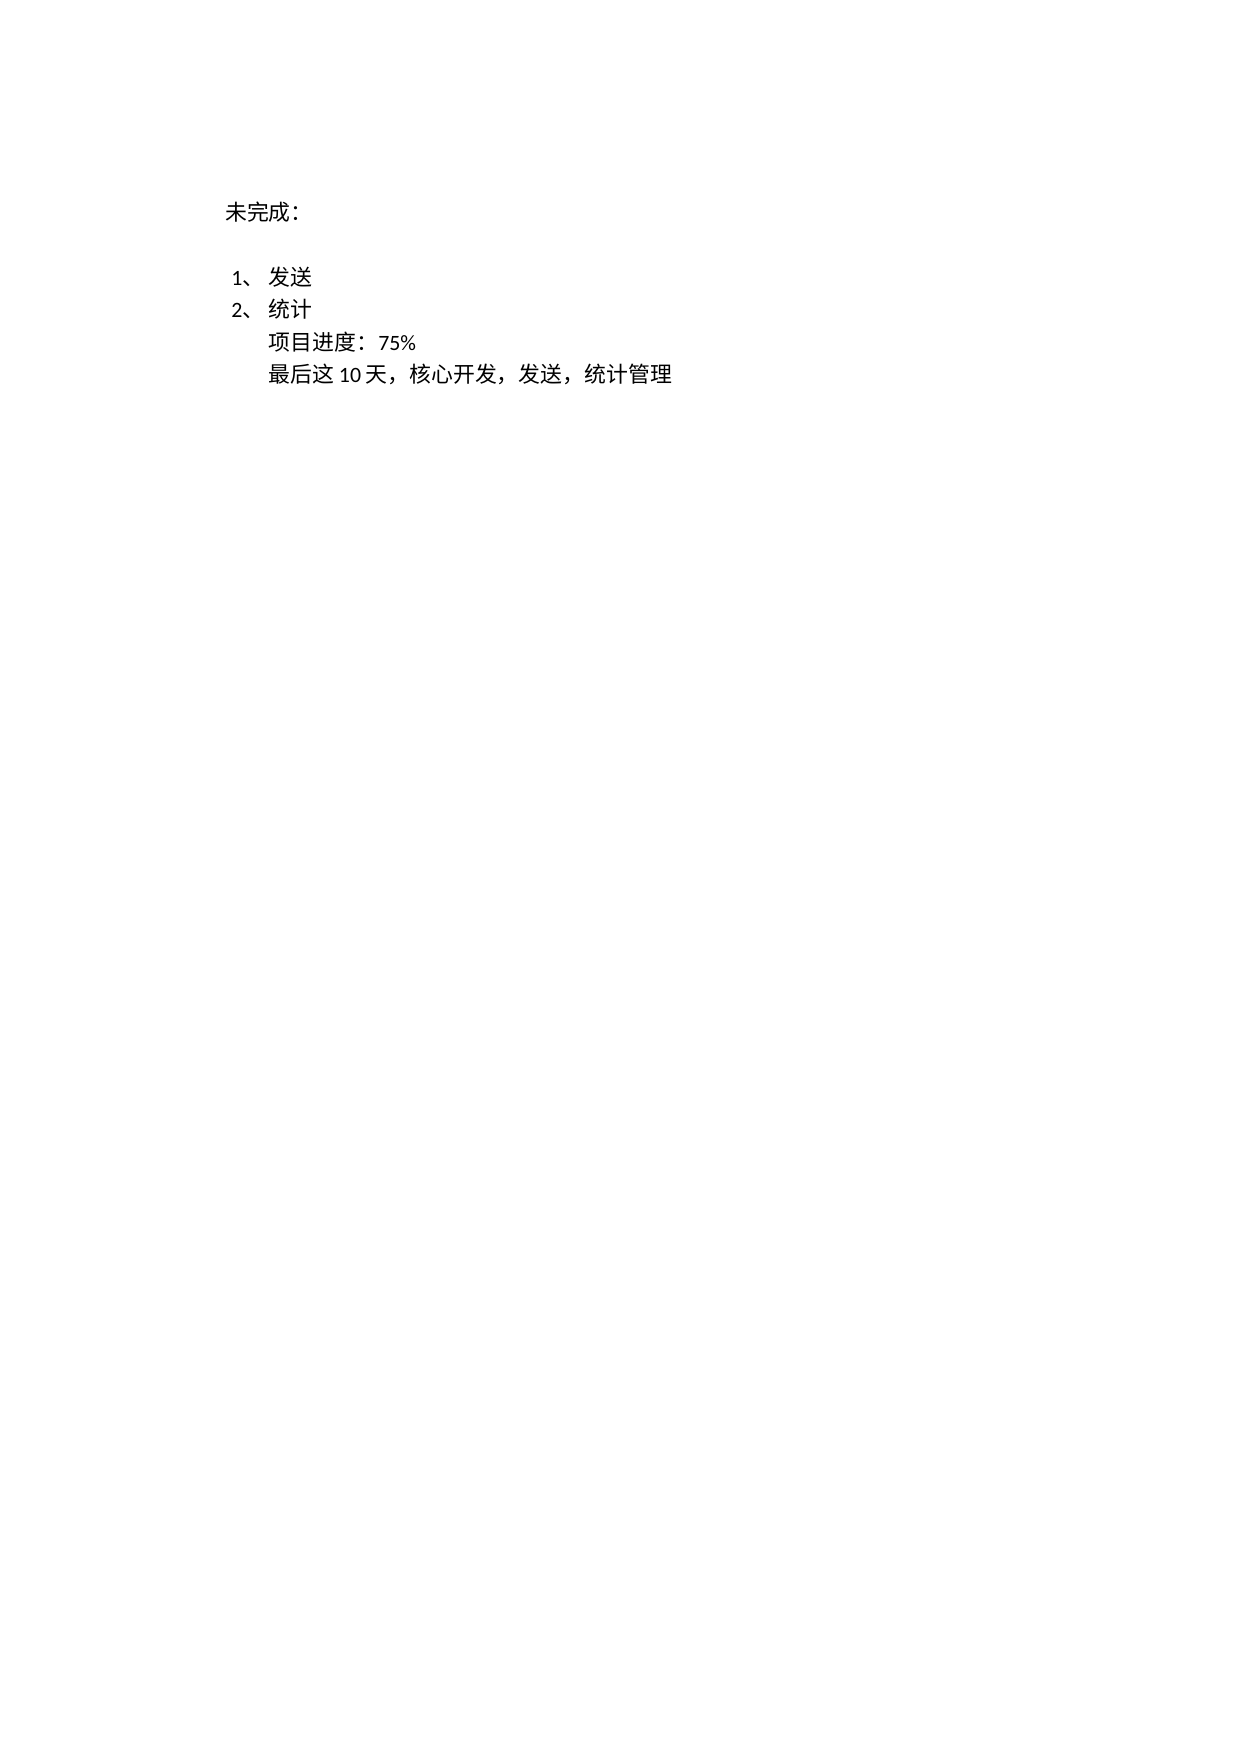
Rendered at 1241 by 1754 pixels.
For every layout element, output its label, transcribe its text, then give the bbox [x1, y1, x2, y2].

list 未完成： [225, 194, 1053, 227]
list 最后这10天，核心开发，发送，统计管理 [269, 357, 1053, 389]
list 统计 [231, 292, 1053, 324]
list 项目进度：75% [269, 324, 1053, 357]
list 发送 [231, 259, 1053, 292]
